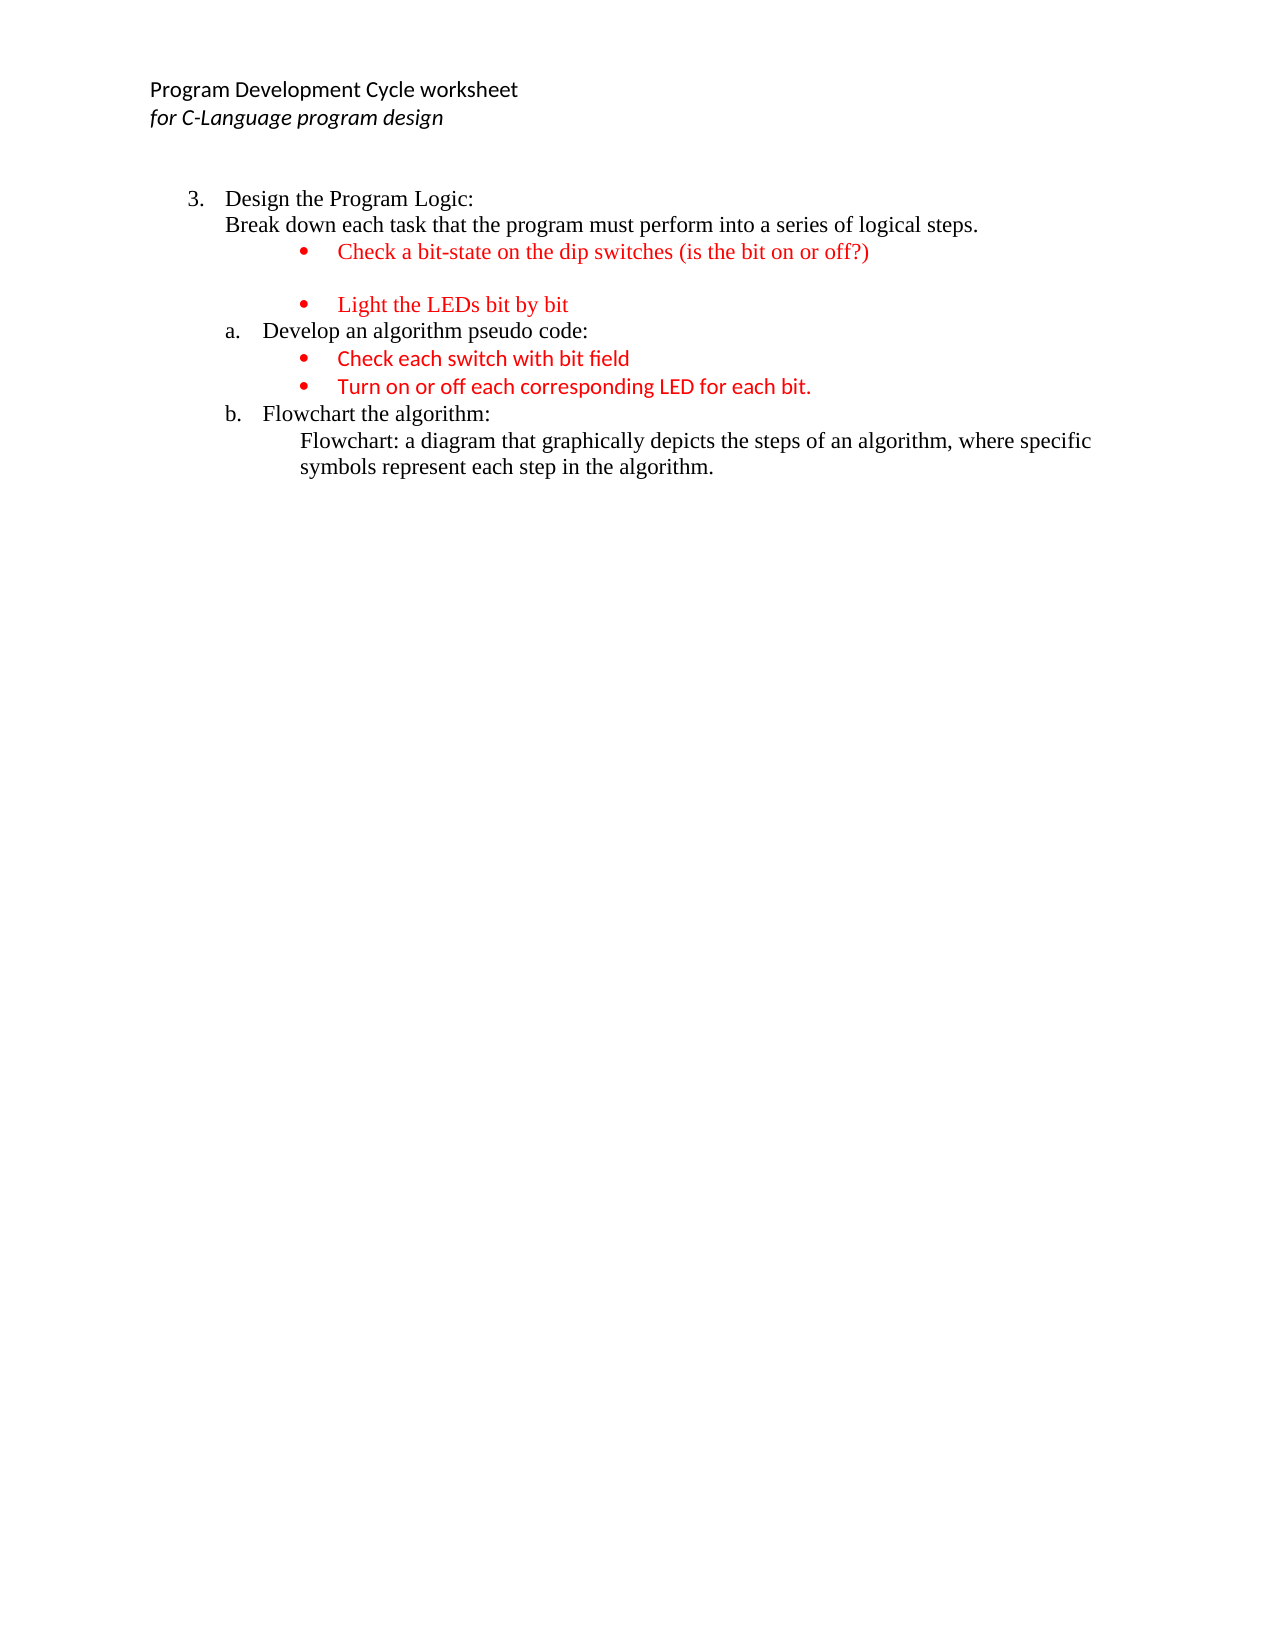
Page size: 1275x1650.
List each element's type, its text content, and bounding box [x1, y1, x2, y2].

list Light the LEDs bit by bit [300, 291, 872, 317]
text Break down each task that the program must perform into a series of logical steps. [225, 211, 1137, 238]
list Turn on or off each corresponding LED for each bit. [300, 372, 1137, 400]
list Flowchart the algorithm: [225, 400, 1137, 426]
list Design the Program Logic: [187, 185, 1137, 211]
list Check each switch with bit field [300, 344, 1137, 372]
list Check a bit-state on the dip switches (is the bit on or off?) [300, 238, 872, 264]
list Develop an algorithm pseudo code: [225, 317, 1137, 344]
text Flowchart: a diagram that graphically depicts the steps of an algorithm, where specific symbols represent each step in the algorithm. [300, 427, 1137, 479]
